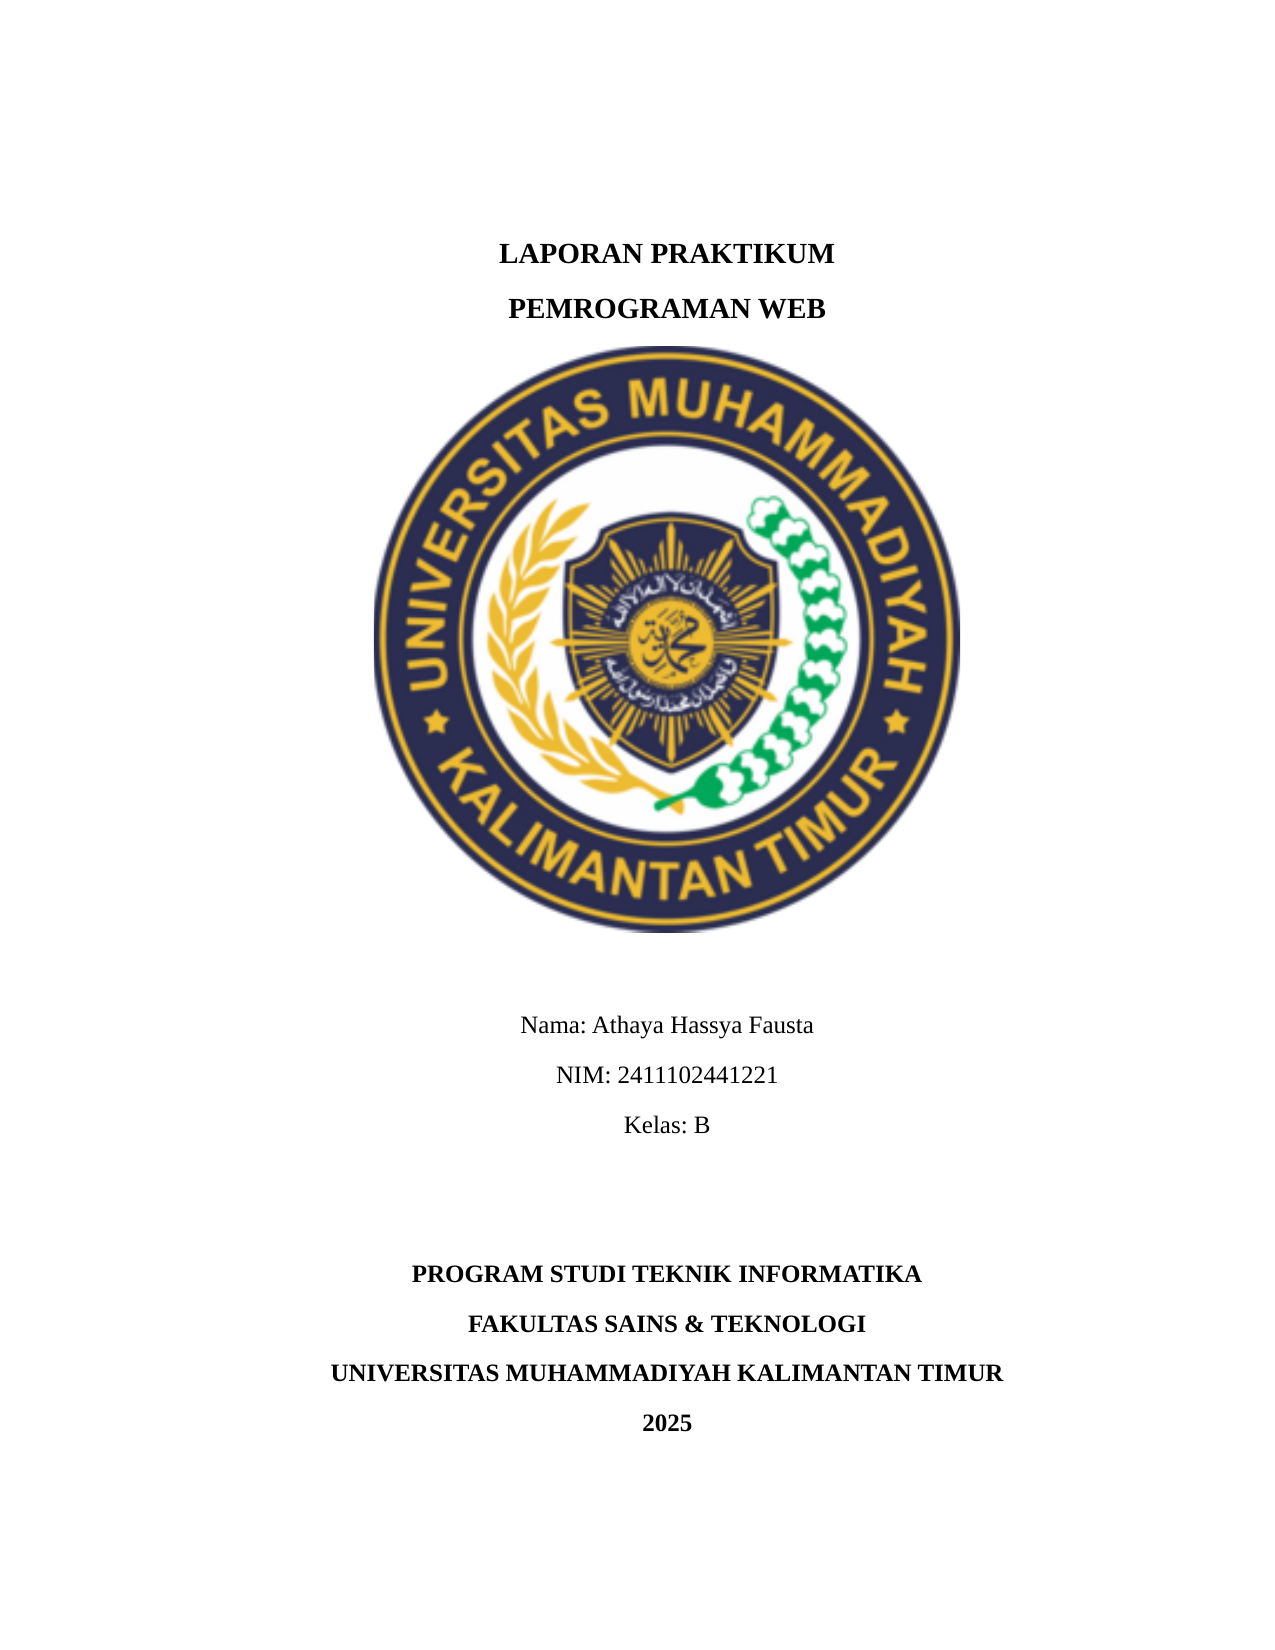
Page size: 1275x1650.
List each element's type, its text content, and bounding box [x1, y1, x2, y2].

text Kelas: B [236, 1110, 1098, 1139]
text LAPORAN PRAKTIKUM [236, 236, 1098, 270]
text Nama: Athaya Hassya Fausta [236, 1011, 1098, 1039]
text UNIVERSITAS MUHAMMADIYAH KALIMANTAN TIMUR [236, 1358, 1098, 1387]
text 2025 [236, 1408, 1098, 1437]
text PEMROGRAMAN WEB [236, 291, 1098, 325]
text NIM: 2411102441221 [236, 1060, 1098, 1089]
text FAKULTAS SAINS & TEKNOLOGI [236, 1309, 1098, 1337]
text PROGRAM STUDI TEKNIK INFORMATIKA [236, 1259, 1098, 1288]
picture [373, 346, 961, 933]
